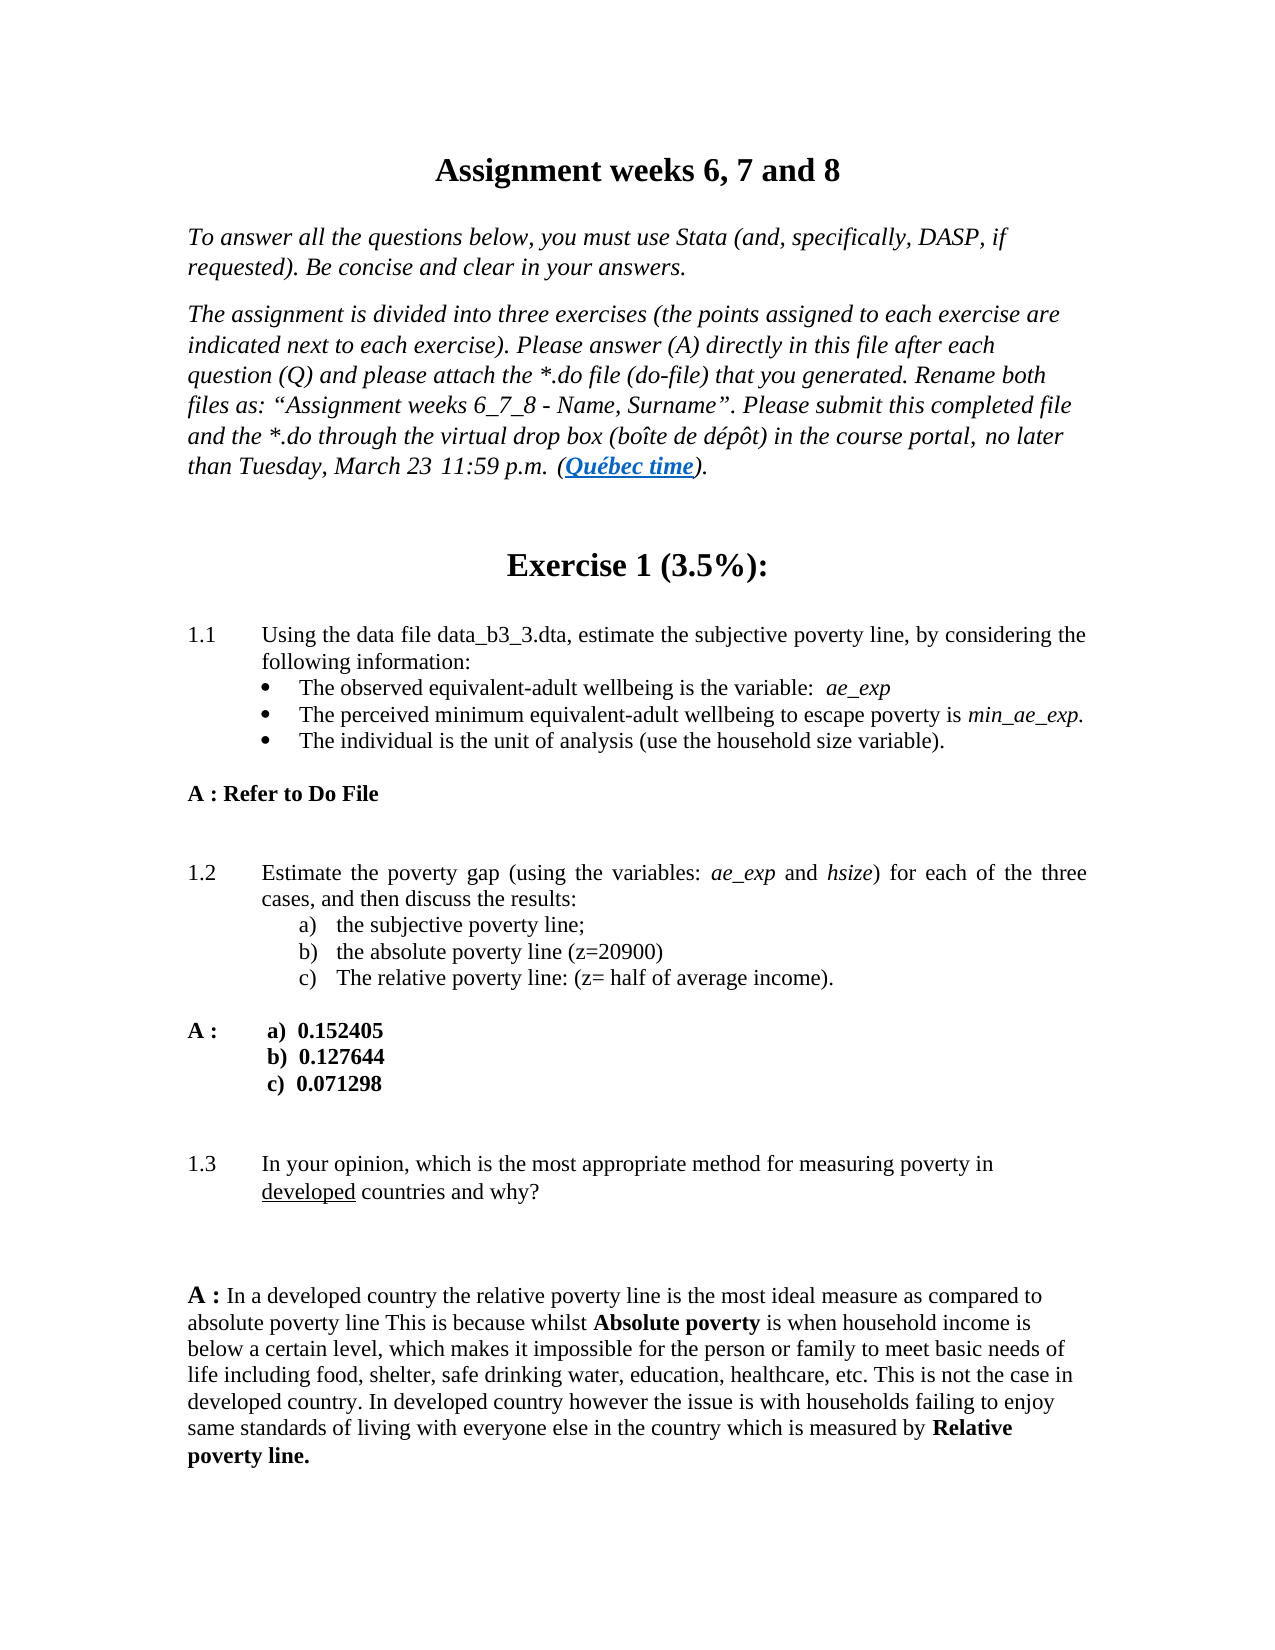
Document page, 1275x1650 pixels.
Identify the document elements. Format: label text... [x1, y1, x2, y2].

list The observed equivalent-adult wellbeing is the variable: ae_exp [261, 674, 1087, 701]
list The relative poverty line: (z= half of average income). [299, 964, 1087, 991]
text b) 0.127644 [187, 1043, 1087, 1069]
text The assignment is divided into three exercises (the points assigned to each exercise are indicated next to each exercise). Please answer (A) directly in this file after each question (Q) and please attach the *.do file (do-file) that you generated. Rename both files as: “Assignment weeks 6_7_8 - Name, Surname”. Please submit this completed file and the *.do through the virtual drop box (boîte de dépôt) in the course portal, no later than Tuesday, March 23 11:59 p.m. (Québec time). [187, 299, 1087, 480]
list the subjective poverty line; [299, 911, 1087, 938]
text A : Refer to Do File [187, 780, 1087, 806]
subtitle Exercise 1 (3.5%): [187, 545, 1087, 583]
list The individual is the unit of analysis (use the household size variable). [261, 727, 1087, 753]
list Using the data file data_b3_3.dta, estimate the subjective poverty line, by considering the following information: [187, 622, 1087, 674]
text 1.2 Estimate the poverty gap (using the variables: ae_exp and hsize) for each of the three cases, and then discuss the results: [187, 859, 1087, 911]
text A : In a developed country the relative poverty line is the most ideal measure as compared to absolute poverty line This is because whilst Absolute poverty is when household income is below a certain level, which makes it impossible for the person or family to meet basic needs of life including food, shelter, safe drinking water, education, healthcare, etc. This is not the case in developed country. In developed country however the issue is with households failing to enjoy same standards of living with everyone else in the country which is measured by Relative poverty line. [187, 1280, 1087, 1469]
text To answer all the questions below, you must use Stata (and, specifically, DASP, if requested). Be concise and clear in your answers. [187, 222, 1087, 281]
text c) 0.071298 [187, 1069, 1087, 1096]
text Assignment weeks 6, 7 and 8 [187, 150, 1087, 188]
text 1.3 In your opinion, which is the most appropriate method for measuring poverty in developed countries and why? [187, 1150, 1087, 1204]
list the absolute poverty line (z=20900) [299, 938, 1087, 964]
list The perceived minimum equivalent-adult wellbeing to escape poverty is min_ae_exp. [261, 701, 1087, 727]
text A : a) 0.152405 [187, 1017, 1087, 1043]
